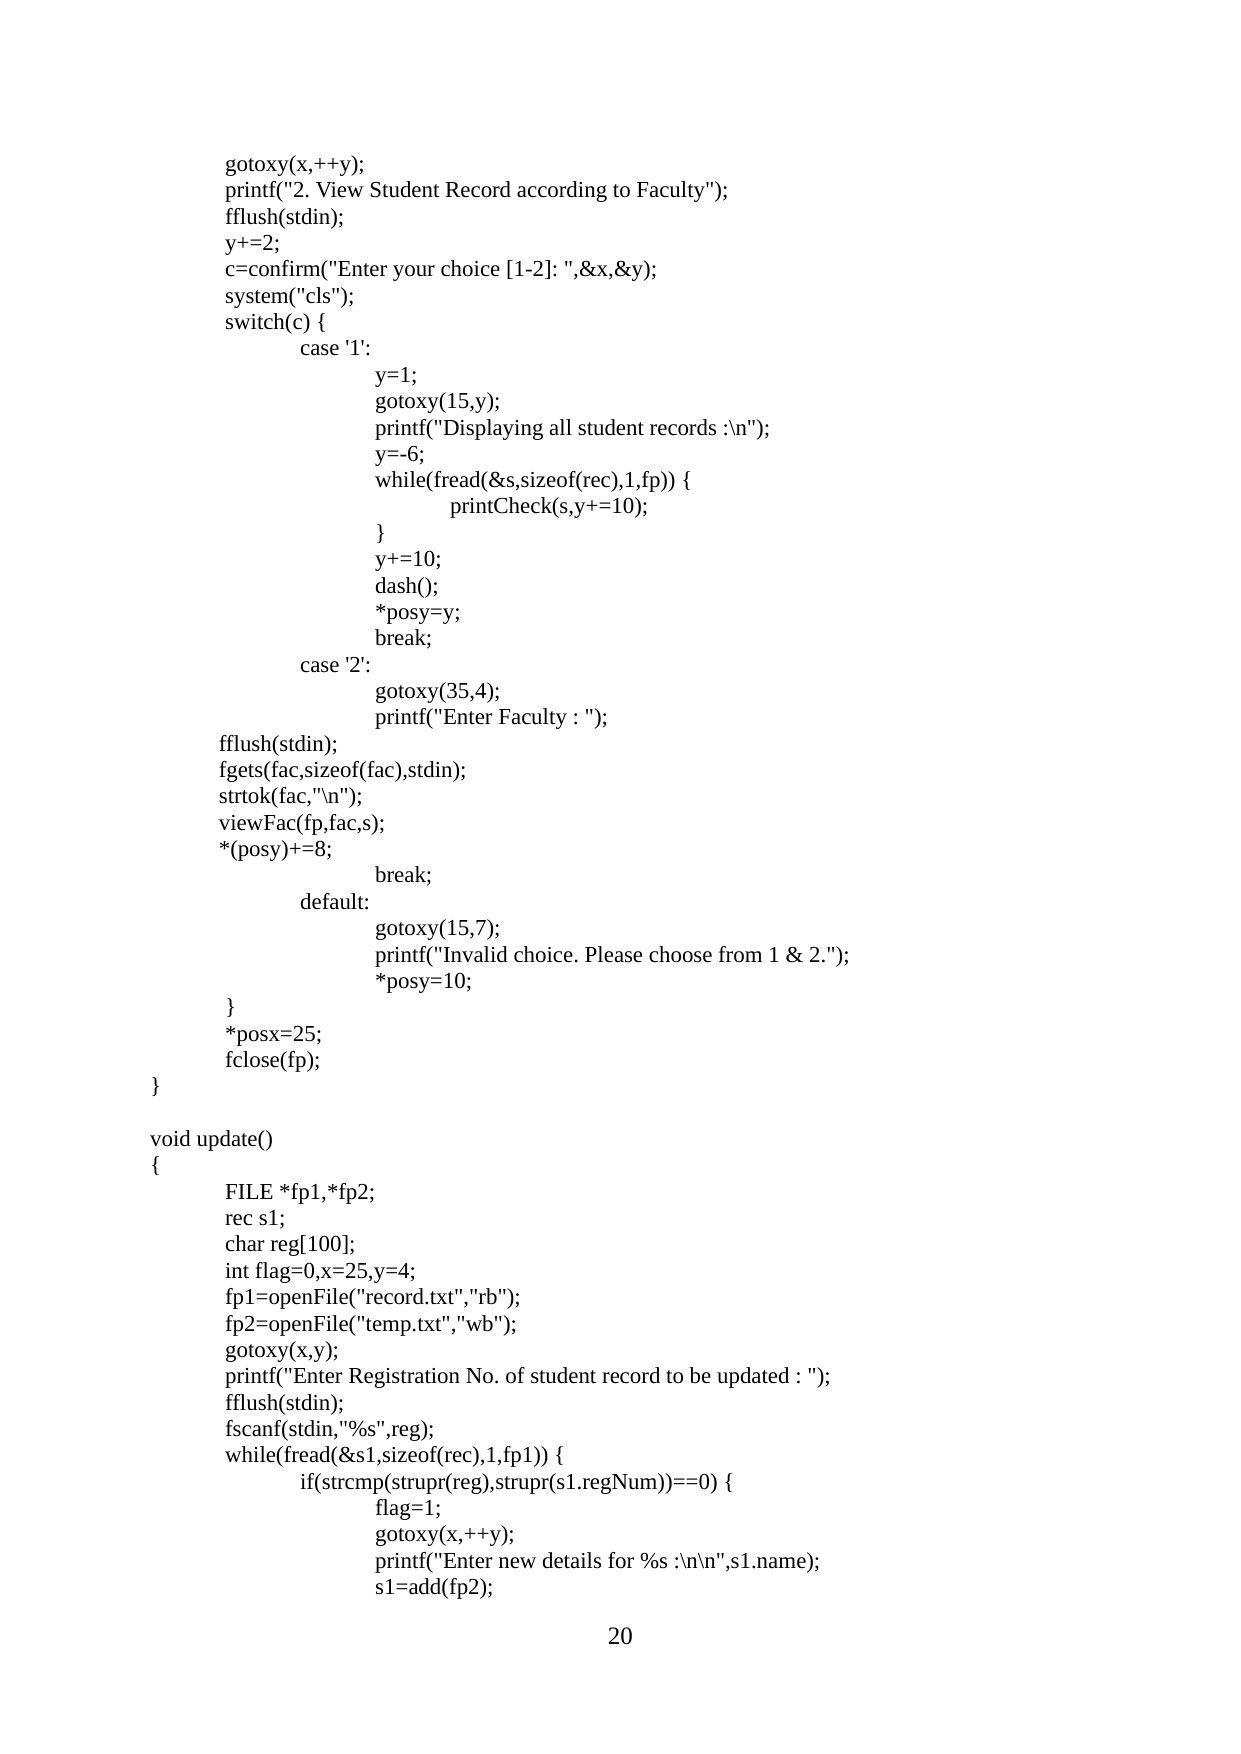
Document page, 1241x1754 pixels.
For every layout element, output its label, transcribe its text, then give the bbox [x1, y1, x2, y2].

text printf("Enter Registration No. of student record to be updated : "); [150, 1362, 1090, 1389]
text default: [150, 888, 1090, 914]
text fflush(stdin); [150, 730, 1090, 756]
text if(strcmp(strupr(reg),strupr(s1.regNum))==0) { [150, 1468, 1090, 1494]
text } [150, 1072, 1090, 1099]
text case '1': [150, 334, 1090, 361]
text c=confirm("Enter your choice [1-2]: ",&x,&y); [150, 255, 1090, 282]
text printf("Enter Faculty : "); [150, 703, 1090, 730]
text *posx=25; [150, 1020, 1090, 1046]
text system("cls"); [150, 282, 1090, 308]
text char reg[100]; [150, 1231, 1090, 1257]
text fflush(stdin); [150, 1389, 1090, 1415]
text fp1=openFile("record.txt","rb"); [150, 1283, 1090, 1309]
text gotoxy(35,4); [150, 677, 1090, 703]
text rec s1; [150, 1204, 1090, 1231]
text } [150, 993, 1090, 1020]
text fflush(stdin); [150, 203, 1090, 229]
text switch(c) { [150, 308, 1090, 334]
text while(fread(&s,sizeof(rec),1,fp)) { [150, 466, 1090, 493]
text fscanf(stdin,"%s",reg); [150, 1415, 1090, 1441]
text y=1; [150, 361, 1090, 387]
text void update() [150, 1125, 1090, 1151]
text printf("Invalid choice. Please choose from 1 & 2."); [150, 941, 1090, 967]
text break; [150, 624, 1090, 651]
text s1=add(fp2); [150, 1573, 1090, 1599]
text gotoxy(15,7); [150, 914, 1090, 941]
text *(posy)+=8; [150, 835, 1090, 862]
text fgets(fac,sizeof(fac),stdin); [150, 756, 1090, 782]
text printf("Enter new details for %s :\n\n",s1.name); [150, 1547, 1090, 1573]
text gotoxy(x,y); [150, 1336, 1090, 1362]
text gotoxy(x,++y); [150, 1520, 1090, 1547]
text viewFac(fp,fac,s); [150, 809, 1090, 835]
text printf("2. View Student Record according to Faculty"); [150, 176, 1090, 203]
text *posy=y; [150, 598, 1090, 624]
text printf("Displaying all student records :\n"); [150, 413, 1090, 440]
text y=-6; [150, 440, 1090, 466]
text while(fread(&s1,sizeof(rec),1,fp1)) { [150, 1441, 1090, 1468]
text strtok(fac,"\n"); [150, 782, 1090, 809]
text *posy=10; [150, 967, 1090, 993]
text dash(); [150, 572, 1090, 598]
text fp2=openFile("temp.txt","wb"); [150, 1309, 1090, 1336]
text y+=2; [150, 229, 1090, 255]
text y+=10; [150, 545, 1090, 572]
text flag=1; [150, 1494, 1090, 1520]
text printCheck(s,y+=10); [150, 493, 1090, 519]
text case '2': [150, 651, 1090, 677]
text break; [150, 862, 1090, 888]
text { [150, 1151, 1090, 1178]
text } [150, 519, 1090, 545]
text FILE *fp1,*fp2; [150, 1178, 1090, 1204]
text gotoxy(x,++y); [150, 150, 1090, 176]
text fclose(fp); [150, 1046, 1090, 1072]
text gotoxy(15,y); [150, 387, 1090, 413]
text int flag=0,x=25,y=4; [150, 1257, 1090, 1283]
